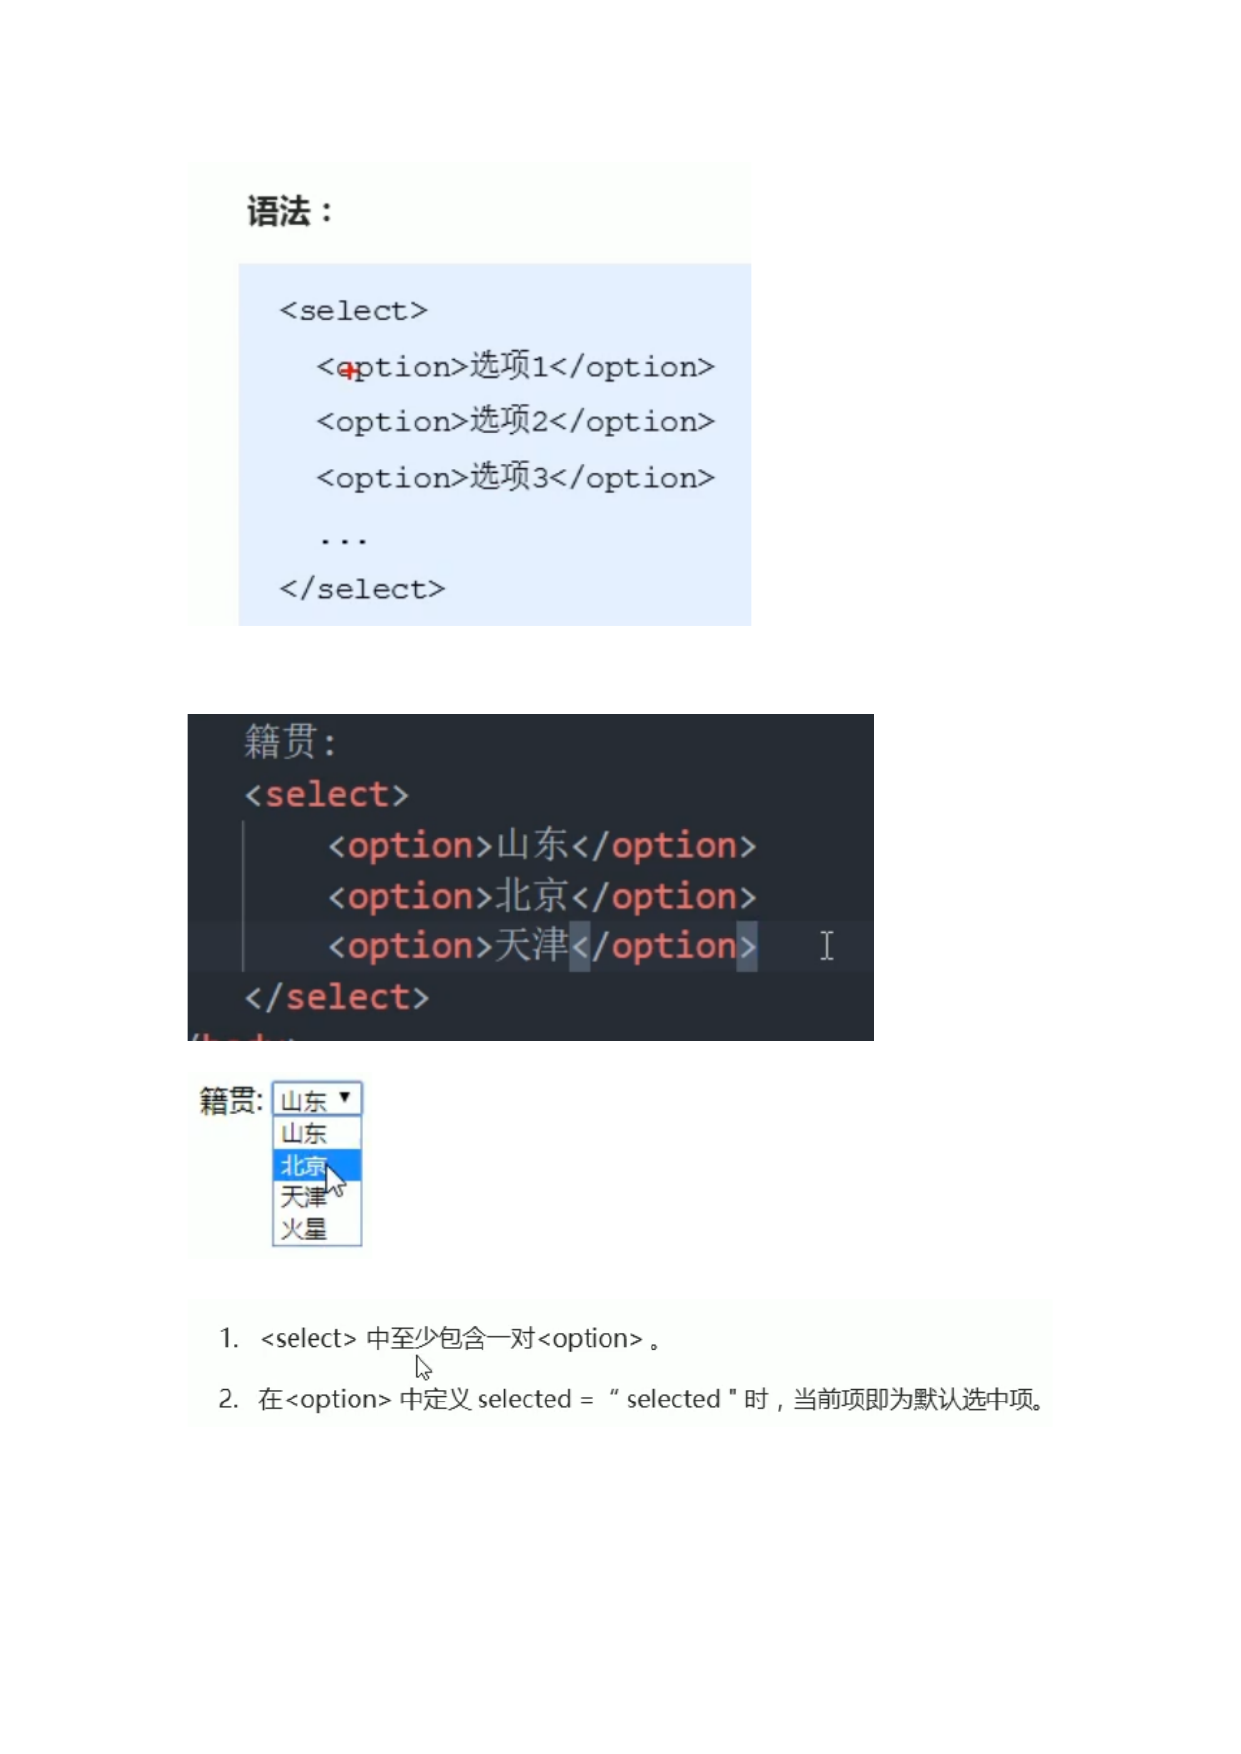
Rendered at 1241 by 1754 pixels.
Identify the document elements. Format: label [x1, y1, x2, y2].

picture [187, 714, 874, 1041]
picture [187, 1072, 373, 1259]
picture [187, 162, 752, 626]
picture [187, 1299, 1053, 1427]
